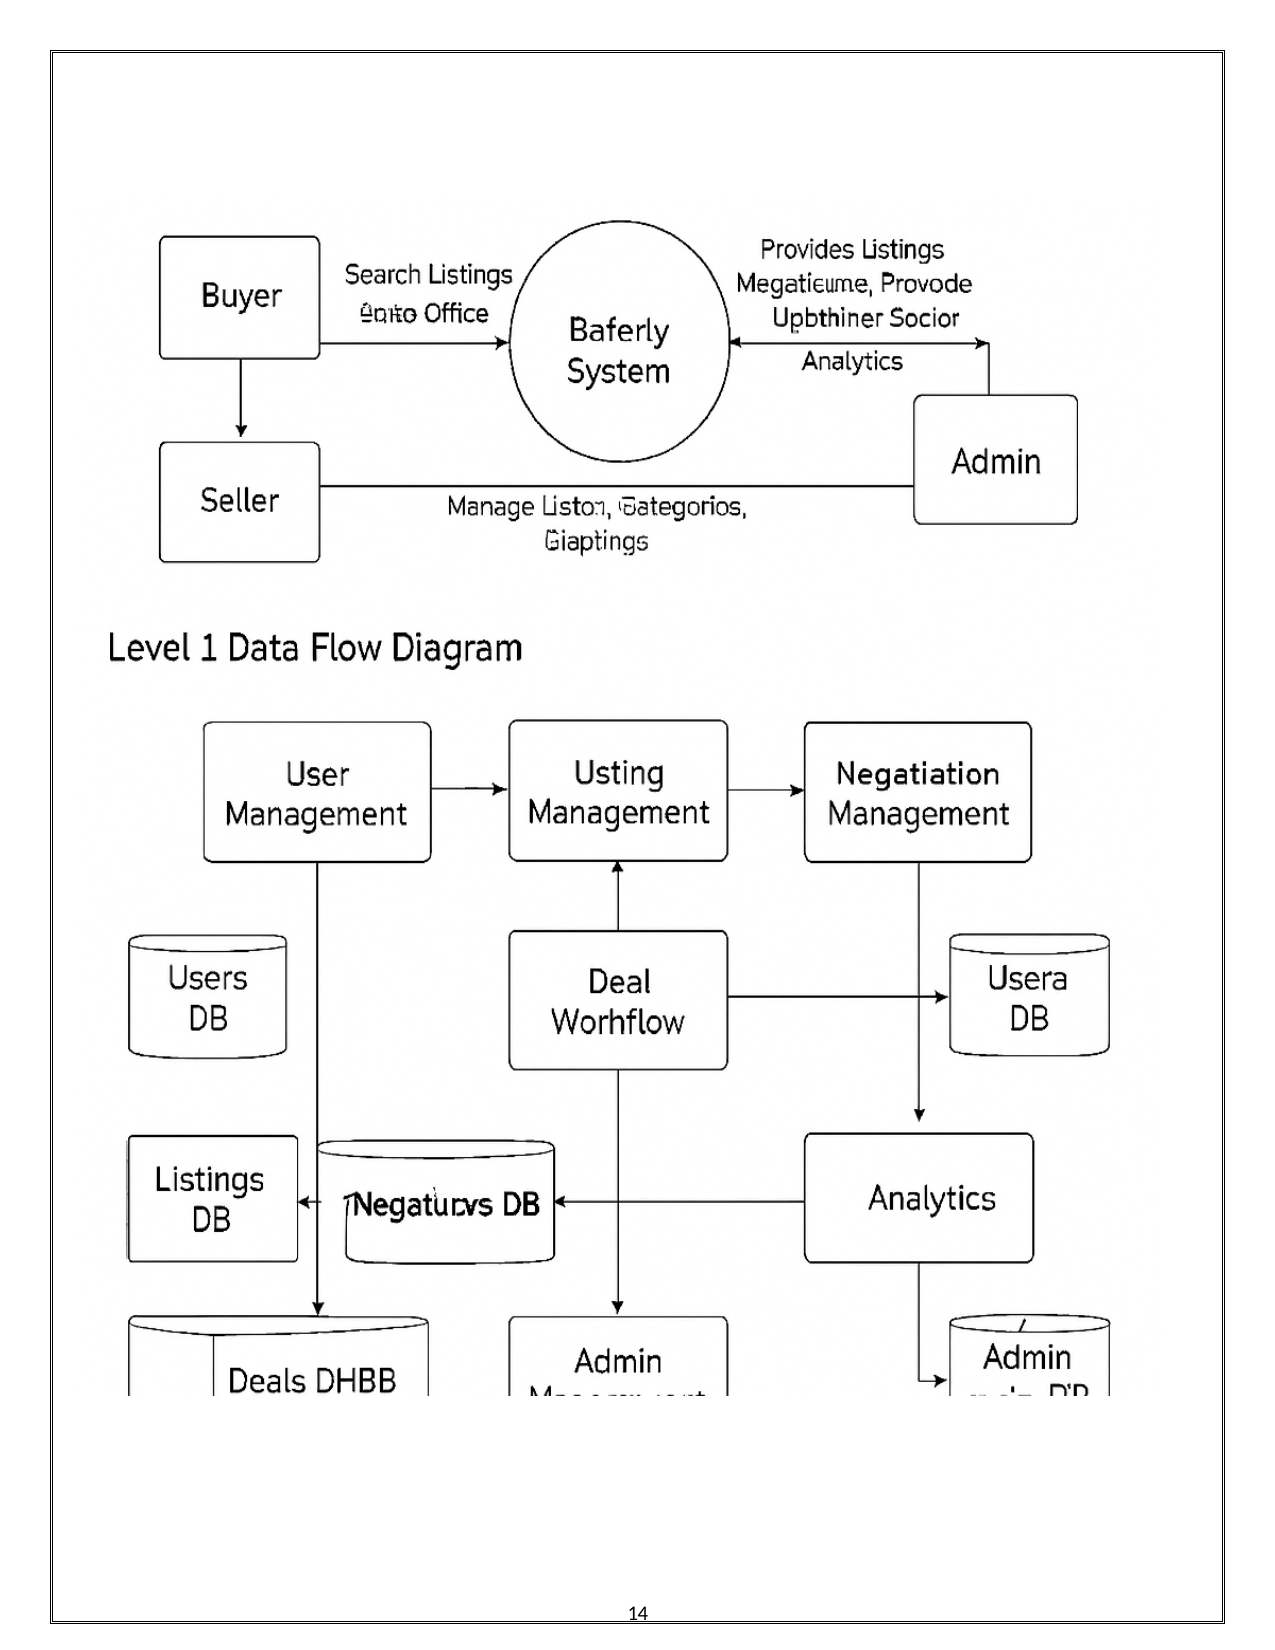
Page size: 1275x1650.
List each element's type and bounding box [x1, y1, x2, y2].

picture [75, 197, 1163, 1396]
